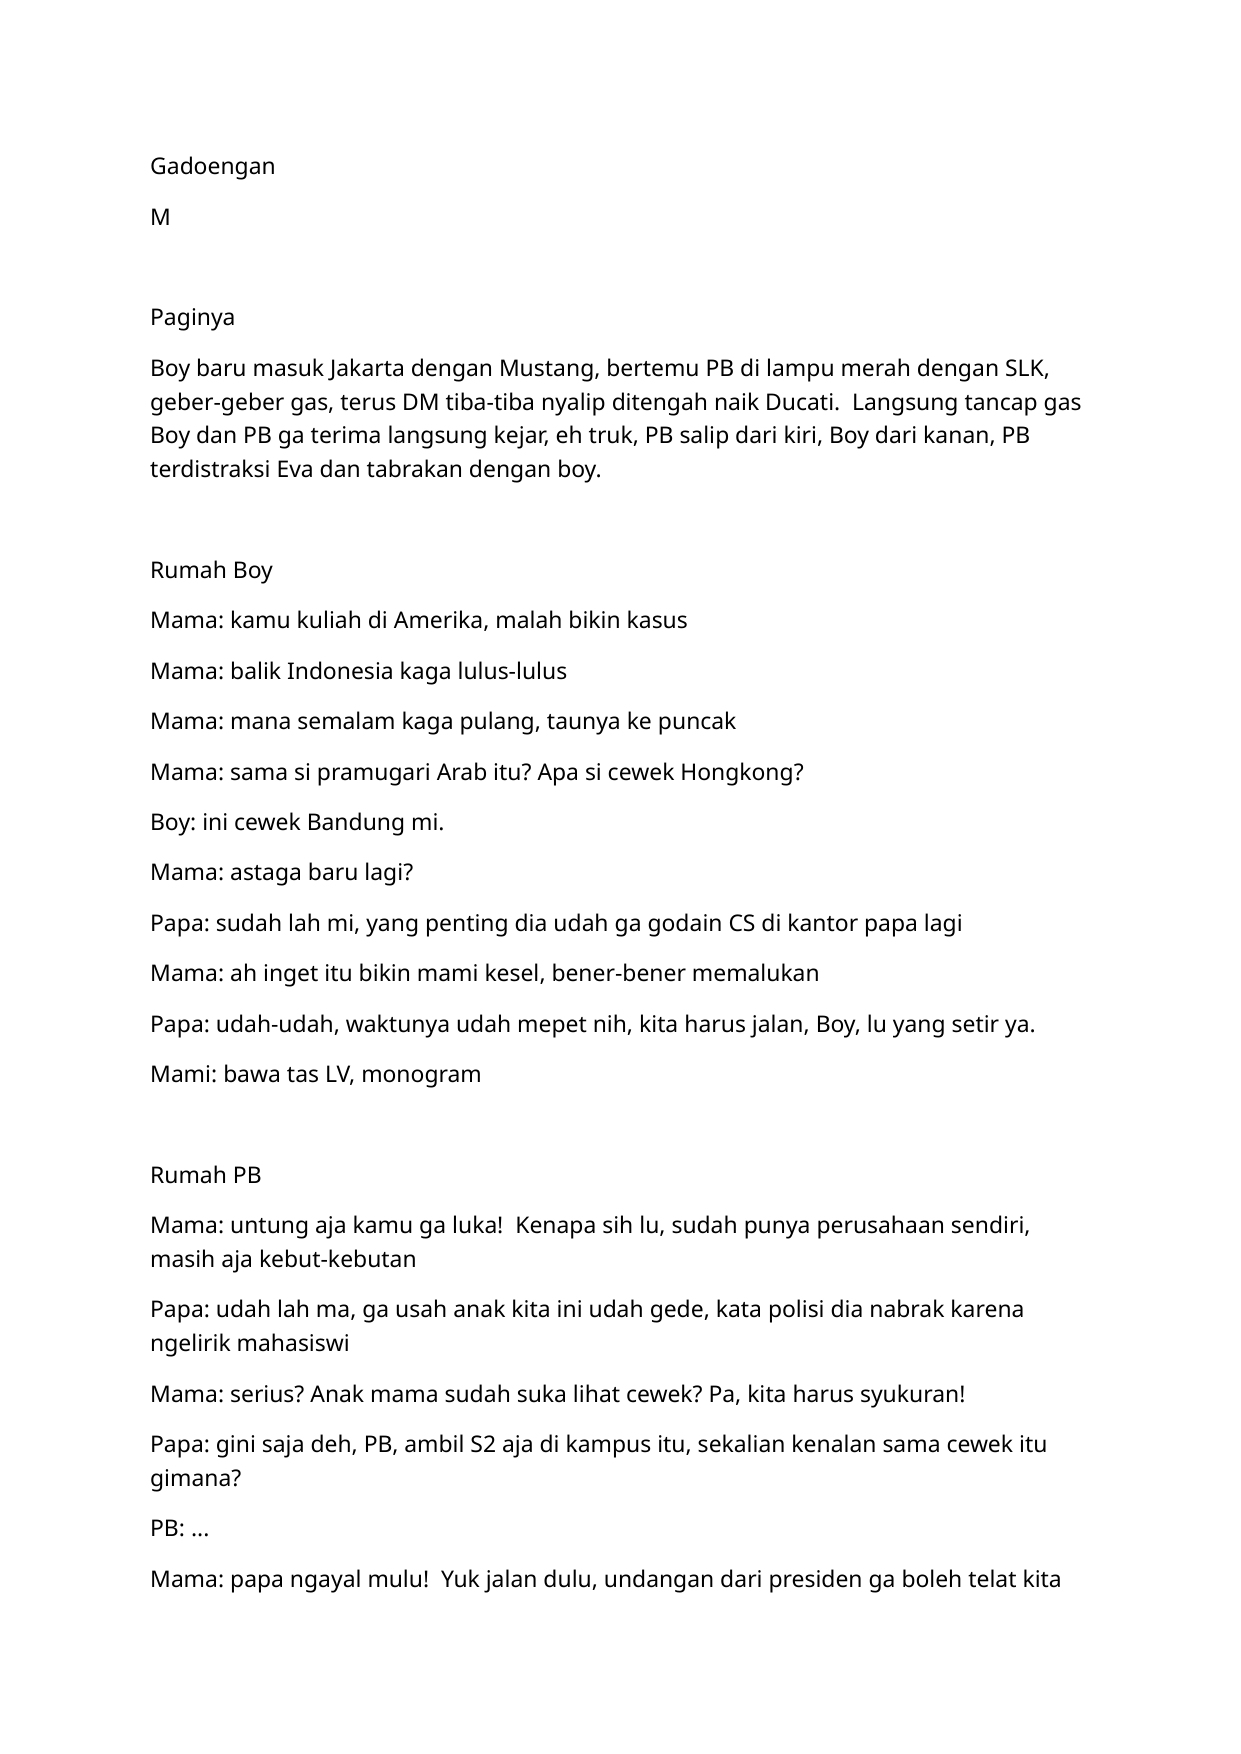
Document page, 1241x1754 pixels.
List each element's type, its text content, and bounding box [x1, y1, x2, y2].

text Mama: sama si pramugari Arab itu? Apa si cewek Hongkong? [150, 755, 1090, 787]
text Mama: kamu kuliah di Amerika, malah bikin kasus [150, 604, 1090, 635]
text Boy: ini cewek Bandung mi. [150, 806, 1090, 837]
text M [150, 200, 1090, 232]
text Papa: udah-udah, waktunya udah mepet nih, kita harus jalan, Boy, lu yang setir ya. [150, 1007, 1090, 1039]
text Gadoengan [150, 150, 1090, 181]
text Papa: sudah lah mi, yang penting dia udah ga godain CS di kantor papa lagi [150, 907, 1090, 938]
text Mami: bawa tas LV, monogram [150, 1058, 1090, 1089]
text Mama: ah inget itu bikin mami kesel, bener-bener memalukan [150, 957, 1090, 988]
text PB: ... [150, 1512, 1090, 1543]
text Boy baru masuk Jakarta dengan Mustang, bertemu PB di lampu merah dengan SLK, geber-geber gas, terus DM tiba-tiba nyalip ditengah naik Ducati. Langsung tancap gas Boy dan PB ga terima langsung kejar, eh truk, PB salip dari kiri, Boy dari kanan, PB terdistraksi Eva dan tabrakan dengan boy. [150, 352, 1090, 484]
text Mama: balik Indonesia kaga lulus-lulus [150, 654, 1090, 686]
text Mama: serius? Anak mama sudah suka lihat cewek? Pa, kita harus syukuran! [150, 1377, 1090, 1409]
text Mama: untung aja kamu ga luka! Kenapa sih lu, sudah punya perusahaan sendiri, masih aja kebut-kebutan [150, 1209, 1090, 1274]
text Papa: udah lah ma, ga usah anak kita ini udah gede, kata polisi dia nabrak karena ngelirik mahasiswi [150, 1293, 1090, 1358]
text Mama: astaga baru lagi? [150, 856, 1090, 887]
text Rumah Boy [150, 554, 1090, 585]
text Mama: mana semalam kaga pulang, taunya ke puncak [150, 705, 1090, 736]
text Paginya [150, 301, 1090, 332]
text Papa: gini saja deh, PB, ambil S2 aja di kampus itu, sekalian kenalan sama cewek itu gimana? [150, 1428, 1090, 1493]
text Rumah PB [150, 1159, 1090, 1190]
text Mama: papa ngayal mulu! Yuk jalan dulu, undangan dari presiden ga boleh telat kita [150, 1562, 1090, 1594]
